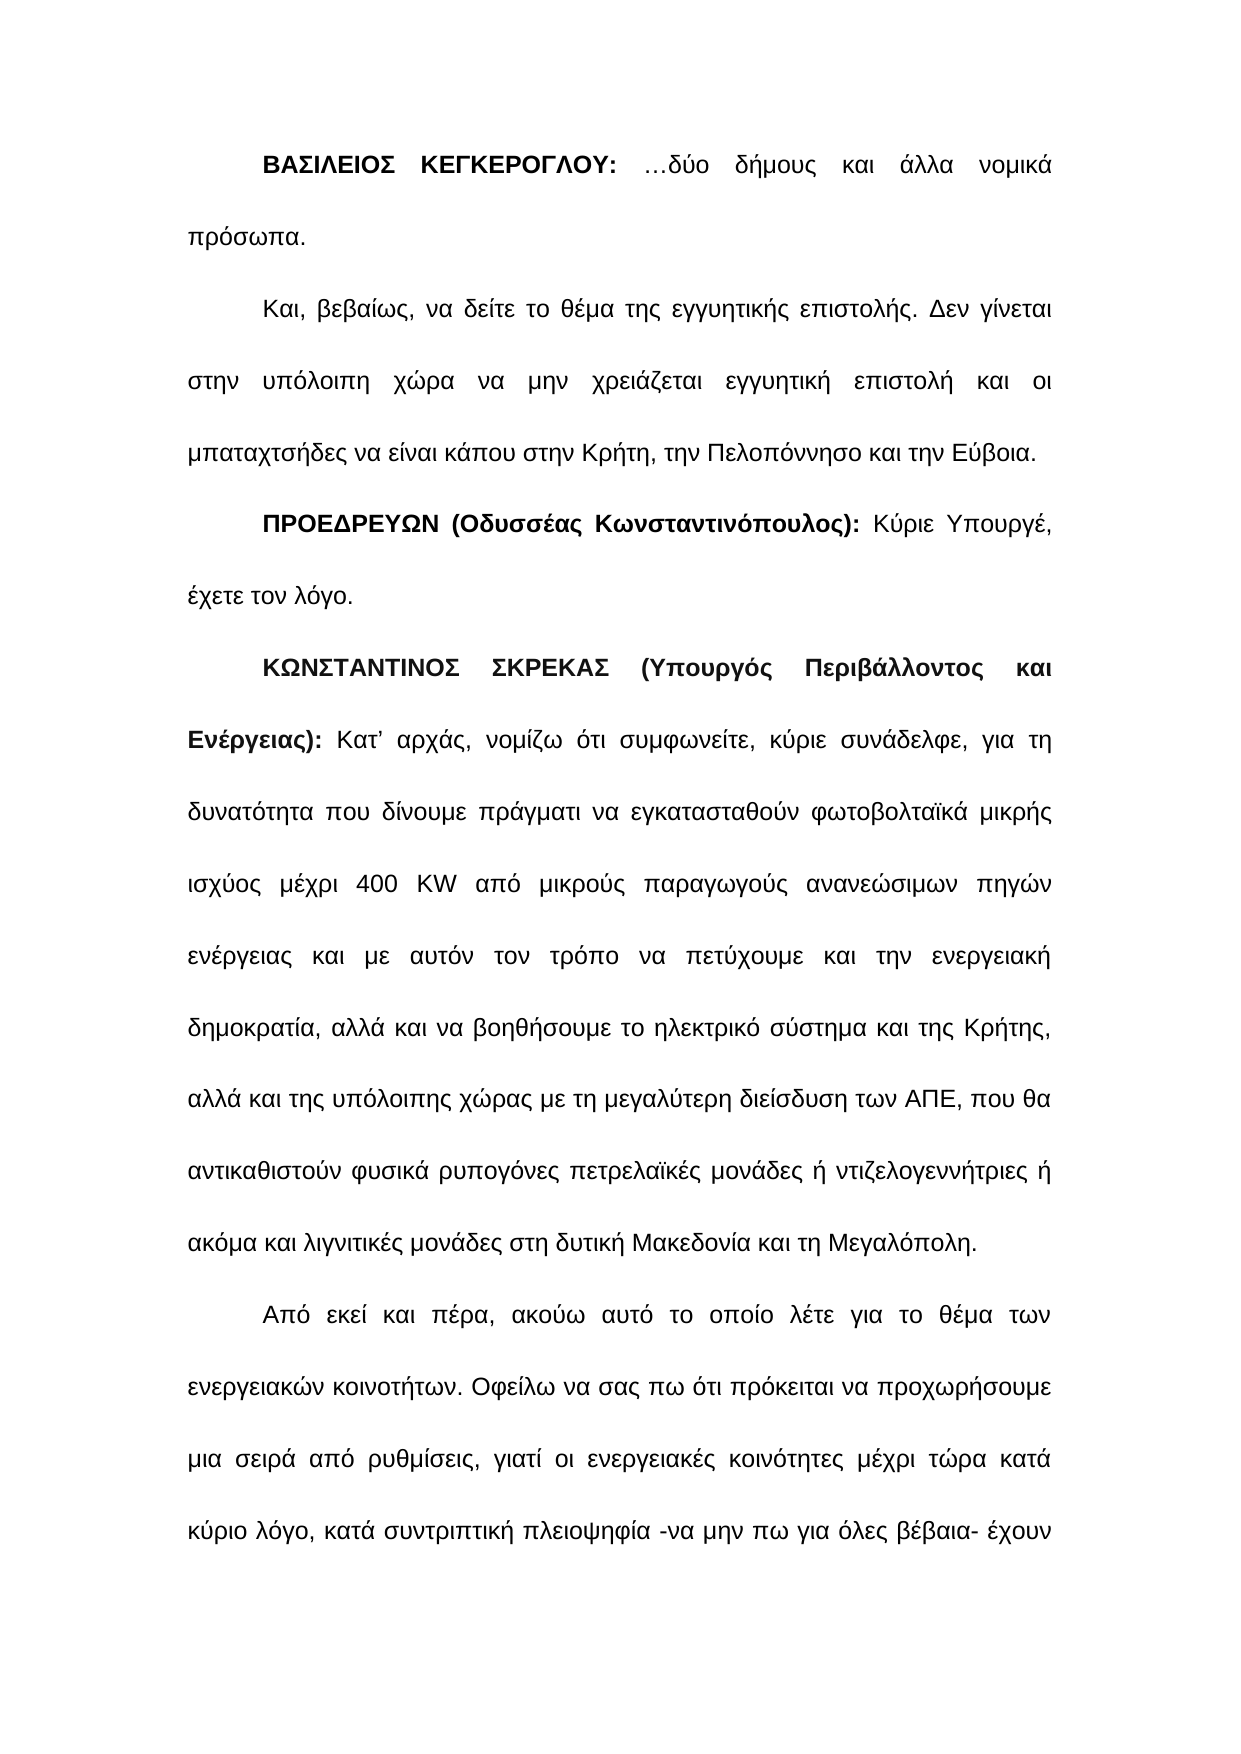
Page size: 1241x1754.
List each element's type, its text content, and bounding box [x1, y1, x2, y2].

text ΚΩΝΣΤΑΝΤΙΝΟΣ ΣΚΡΕΚΑΣ (Υπουργός Περιβάλλοντος και Ενέργειας): Κατ’ αρχάς, νομίζω ότι συμφωνείτε, κύριε συνάδελφε, για τη δυνατότητα που δίνουμε πράγματι να εγκατασταθούν φωτοβολταϊκά μικρής ισχύος μέχρι 400 KW από μικρούς παραγωγούς ανανεώσιμων πηγών ενέργειας και με αυτόν τον τρόπο να πετύχουμε και την ενεργειακή δημοκρατία, αλλά και να βοηθήσουμε το ηλεκτρικό σύστημα και της Κρήτης, αλλά και της υπόλοιπης χώρας με τη μεγαλύτερη διείσδυση των ΑΠΕ, που θα αντικαθιστούν φυσικά ρυπογόνες πετρελαϊκές μονάδες ή ντιζελογεννήτριες ή ακόμα και λιγνιτικές μονάδες στη δυτική Μακεδονία και τη Μεγαλόπολη. [187, 653, 1053, 1257]
text Και, βεβαίως, να δείτε το θέμα της εγγυητικής επιστολής. Δεν γίνεται στην υπόλοιπη χώρα να μην χρειάζεται εγγυητική επιστολή και οι μπαταχτσήδες να είναι κάπου στην Κρήτη, την Πελοπόννησο και την Εύβοια. [187, 294, 1053, 466]
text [187, 1300, 1053, 1544]
text ΒΑΣΙΛΕΙΟΣ ΚΕΓΚΕΡΟΓΛΟΥ: …δύο δήμους και άλλα νομικά πρόσωπα. [187, 150, 1053, 251]
text ΠΡΟΕΔΡΕΥΩΝ (Οδυσσέας Κωνσταντινόπουλος): Κύριε Υπουργέ, έχετε τον λόγο. [187, 509, 1053, 610]
